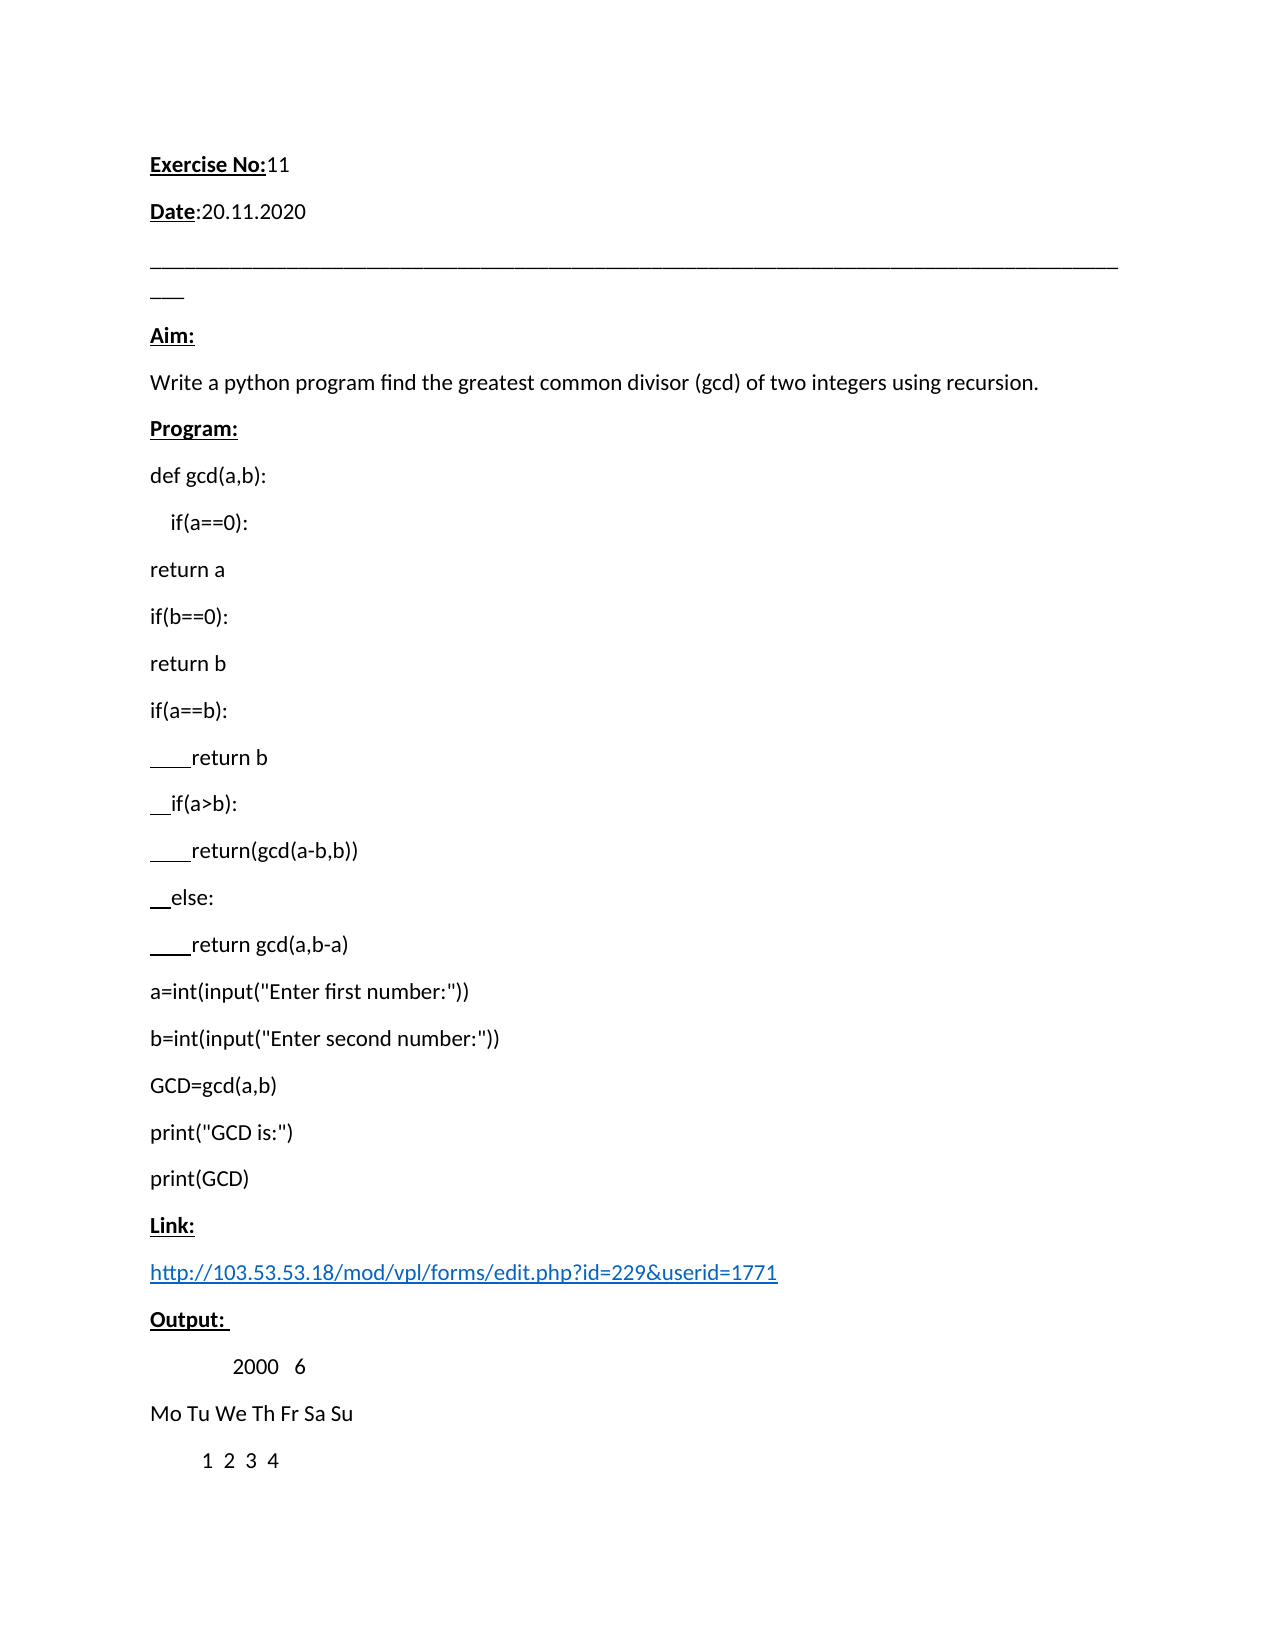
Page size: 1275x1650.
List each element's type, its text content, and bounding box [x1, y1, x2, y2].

text b=int(input("Enter second number:")) [150, 1024, 1125, 1052]
text Link: [150, 1211, 1125, 1239]
text if(a==b): [150, 696, 1125, 724]
text 1 2 3 4 [150, 1446, 1125, 1474]
text Program: [150, 414, 1125, 443]
text Date:20.11.2020 [150, 197, 1125, 225]
text return a [150, 555, 1125, 583]
text return gcd(a,b-a) [150, 930, 1125, 958]
text print(GCD) [150, 1164, 1125, 1193]
text ________________________________________________________________________________________ [150, 244, 1125, 302]
text if(a>b): [150, 789, 1125, 818]
text a=int(input("Enter first number:")) [150, 977, 1125, 1005]
text GCD=gcd(a,b) [150, 1071, 1125, 1099]
text print("GCD is:") [150, 1118, 1125, 1146]
text 2000 6 [150, 1352, 1125, 1380]
text else: [150, 883, 1125, 911]
text Mo Tu We Th Fr Sa Su [150, 1399, 1125, 1427]
text Aim: [150, 321, 1125, 349]
text if(a==0): [150, 508, 1125, 536]
text return b [150, 649, 1125, 677]
text Write a python program find the greatest common divisor (gcd) of two integers using recursion. [150, 368, 1125, 396]
text if(b==0): [150, 602, 1125, 630]
text def gcd(a,b): [150, 461, 1125, 489]
text return b [150, 743, 1125, 771]
text Output: [150, 1305, 1125, 1333]
text Exercise No:11 [150, 150, 1125, 178]
text return(gcd(a-b,b)) [150, 836, 1125, 864]
text http://103.53.53.18/mod/vpl/forms/edit.php?id=229&userid=1771 [150, 1258, 1125, 1286]
